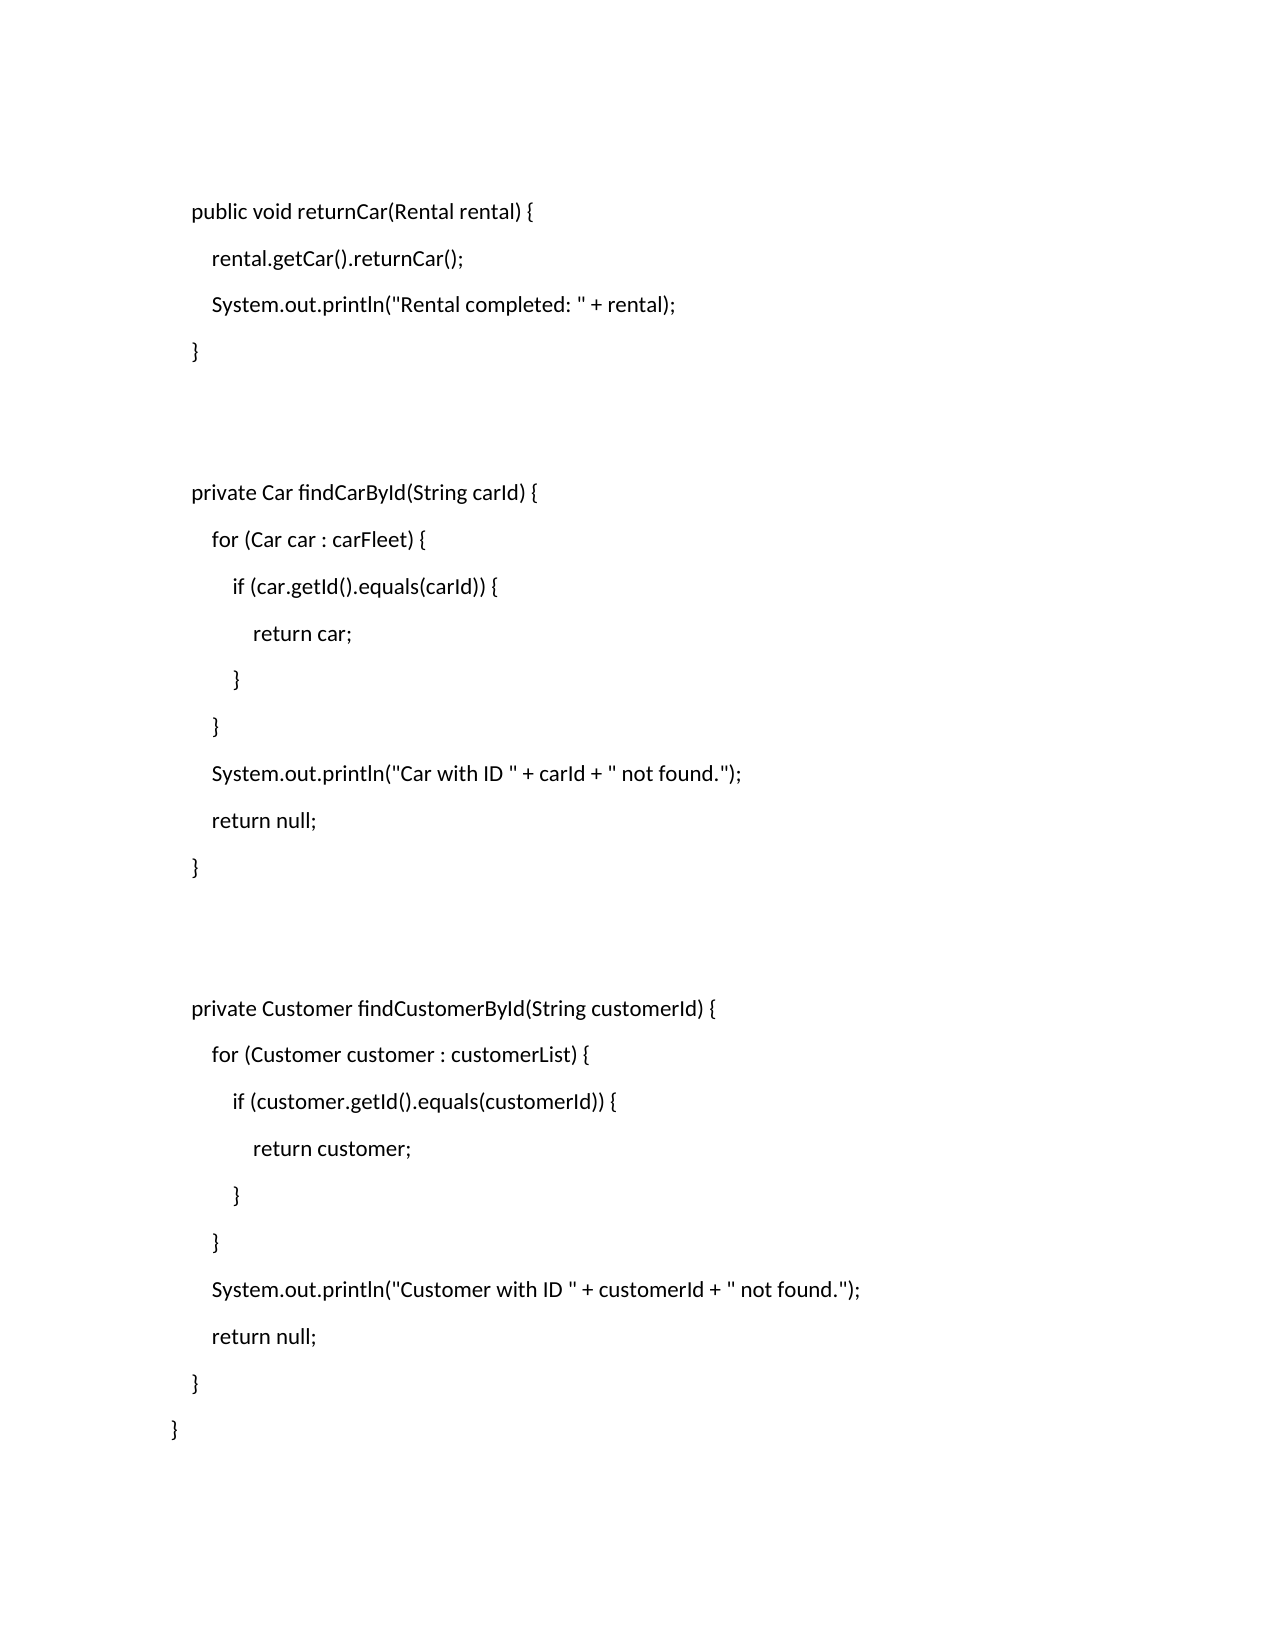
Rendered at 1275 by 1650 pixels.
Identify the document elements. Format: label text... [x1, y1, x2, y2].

text for (Customer customer : customerList) { [150, 1041, 1125, 1069]
text private Customer findCustomerById(String customerId) { [150, 994, 1125, 1022]
text } [150, 1369, 1125, 1397]
text return car; [150, 619, 1125, 647]
text System.out.println("Customer with ID " + customerId + " not found."); [150, 1275, 1125, 1303]
text } [150, 337, 1125, 366]
text rental.getCar().returnCar(); [150, 244, 1125, 272]
text System.out.println("Car with ID " + carId + " not found."); [150, 759, 1125, 787]
text } [150, 853, 1125, 881]
text } [150, 712, 1125, 741]
text return customer; [150, 1134, 1125, 1162]
text } [150, 1228, 1125, 1256]
text for (Car car : carFleet) { [150, 525, 1125, 553]
text if (customer.getId().equals(customerId)) { [150, 1087, 1125, 1116]
text if (car.getId().equals(carId)) { [150, 572, 1125, 600]
text return null; [150, 1322, 1125, 1350]
text } [150, 666, 1125, 694]
text System.out.println("Rental completed: " + rental); [150, 291, 1125, 319]
text } [150, 1181, 1125, 1209]
text } [150, 1416, 1125, 1444]
text return null; [150, 806, 1125, 834]
text private Car findCarById(String carId) { [150, 478, 1125, 506]
text public void returnCar(Rental rental) { [150, 197, 1125, 225]
